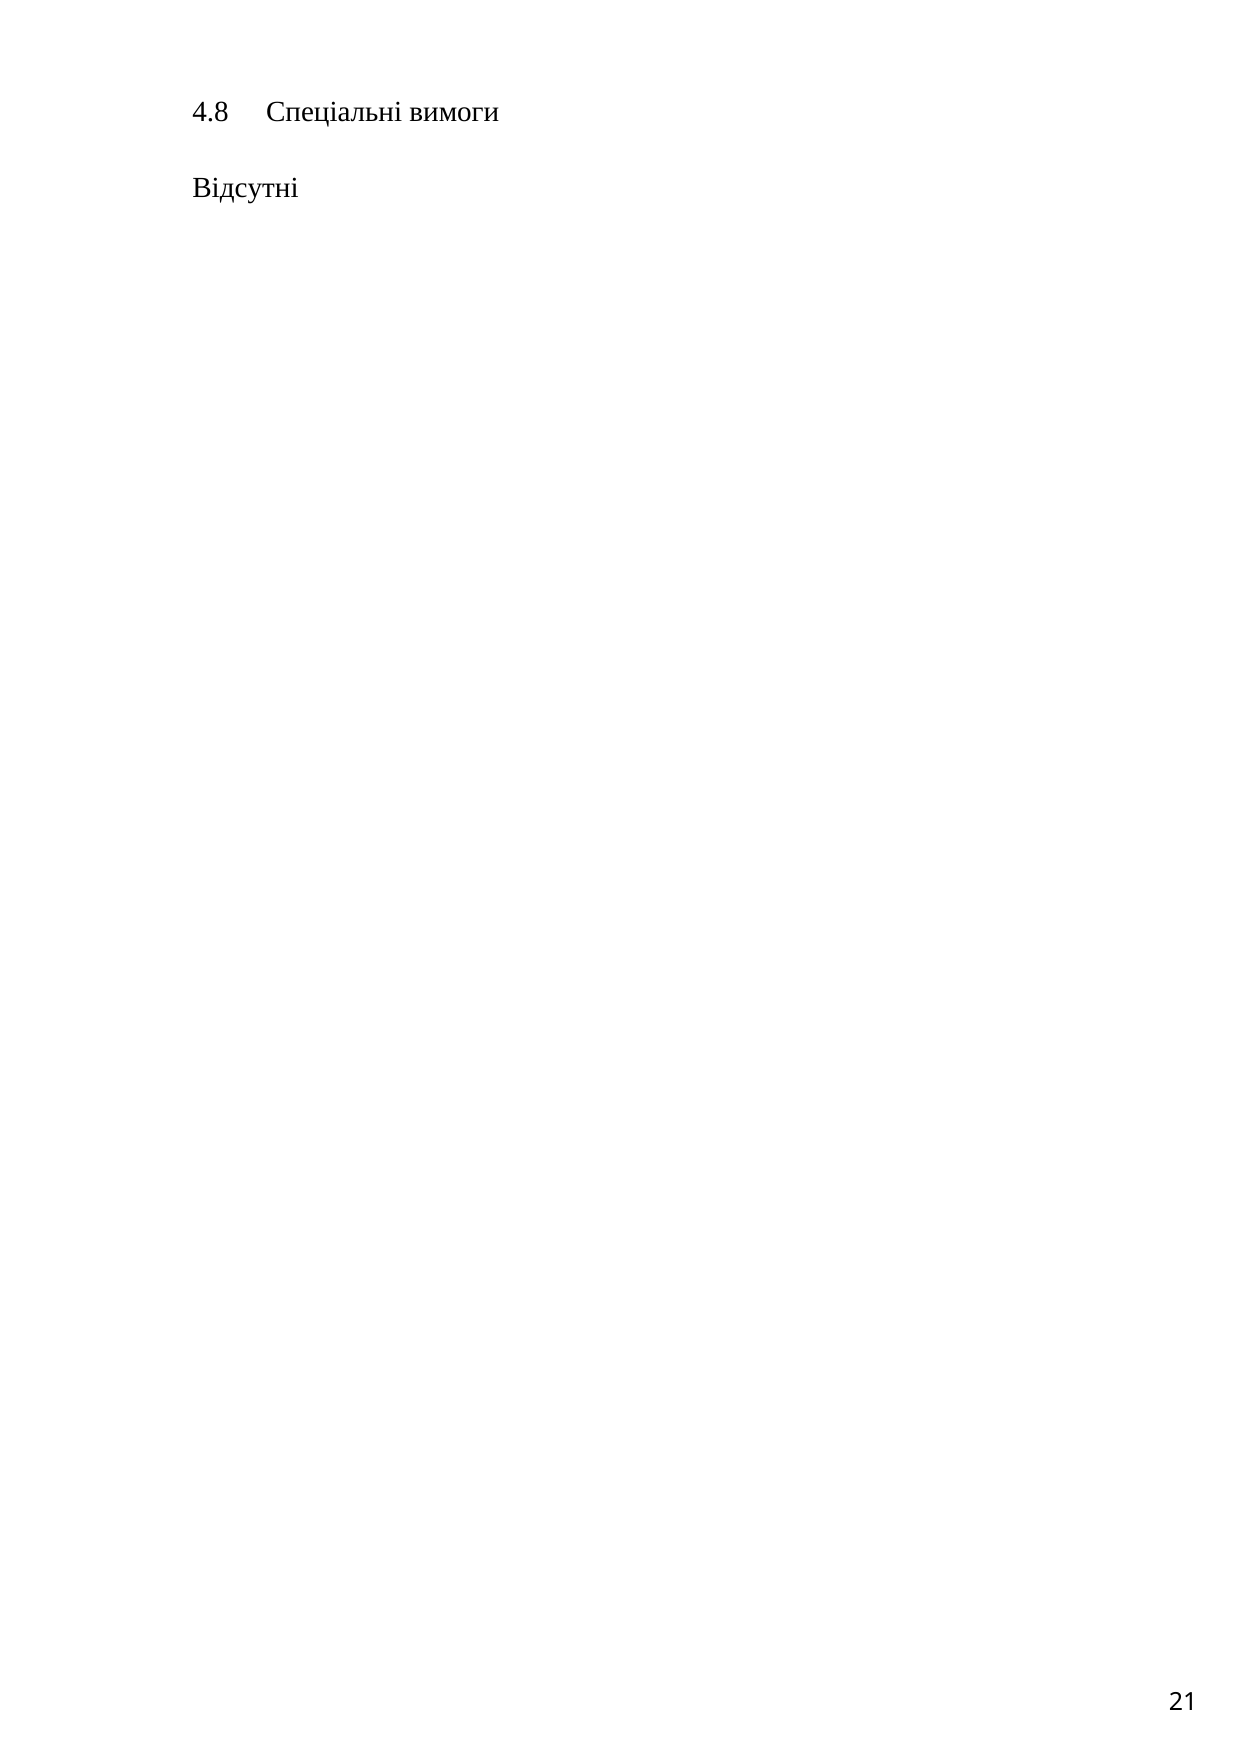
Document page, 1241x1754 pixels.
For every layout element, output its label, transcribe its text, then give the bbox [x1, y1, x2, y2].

subtitle Спеціальні вимоги [118, 94, 1181, 128]
text Відсутні [118, 170, 1181, 203]
